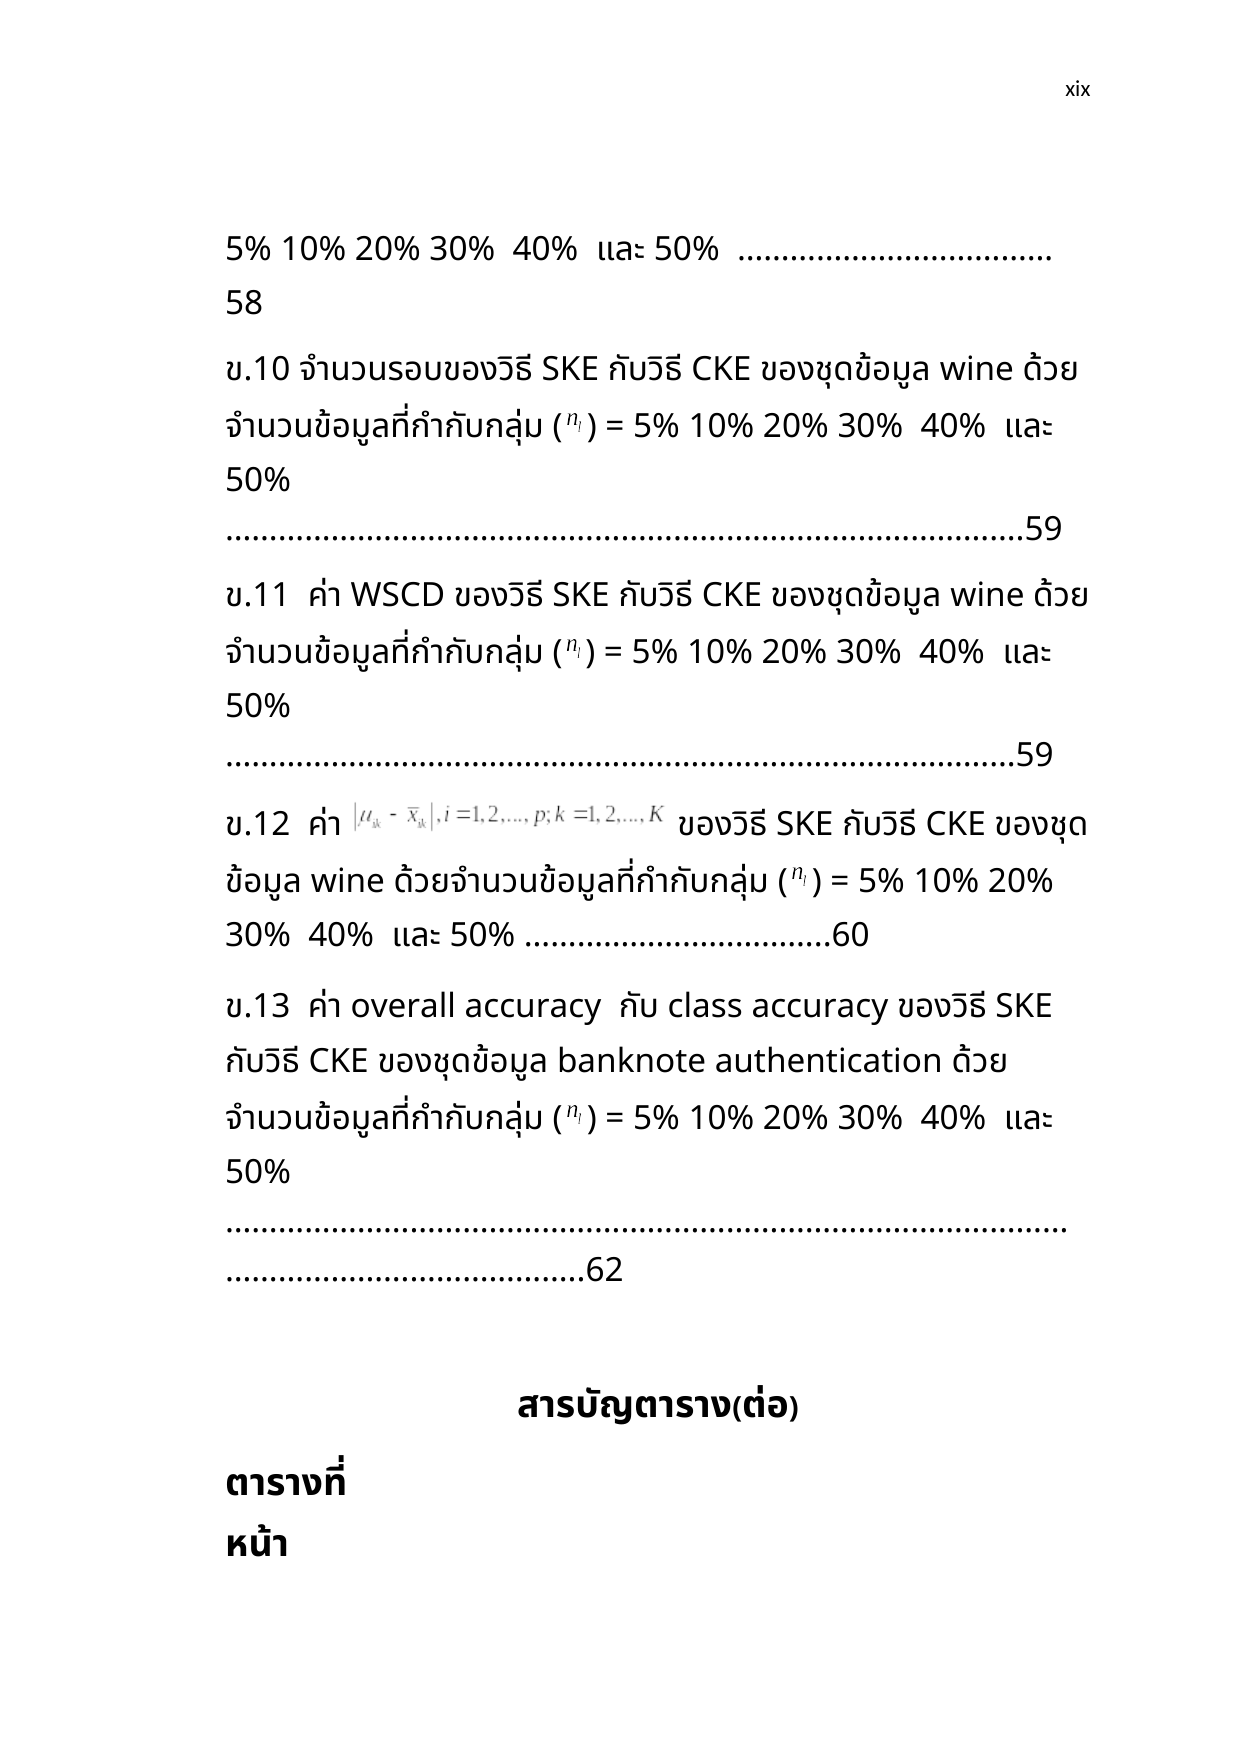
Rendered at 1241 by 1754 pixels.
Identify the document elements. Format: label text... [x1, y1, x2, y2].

text สารบัญตาราง(ต่อ) [225, 1377, 1090, 1434]
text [225, 225, 1090, 324]
text ข.12 ค่า ของวิธี SKE กับวิธี CKE ของชุดข้อมูล wine ด้วยจำนวนข้อมูลที่กำกับกลุ่ม () = 5% 10% 20% 30% 40% และ 50% ……………………………..60 [225, 797, 1090, 962]
text ตารางที่ หน้า [225, 1455, 1090, 1573]
text ข.10 จำนวนรอบของวิธี SKE กับวิธี CKE ของชุดข้อมูล wine ด้วยจำนวนข้อมูลที่กำกับกลุ่ม () = 5% 10% 20% 30% 40% และ 50% ……………………………………………………………………………….59 [225, 345, 1090, 551]
text ข.13 ค่า overall accuracy กับ class accuracy ของวิธี SKE กับวิธี CKE ของชุดข้อมูล banknote authentication ด้วยจำนวนข้อมูลที่กำกับกลุ่ม () = 5% 10% 20% 30% 40% และ 50% ………………………………………………………………………………………………………………………..62 [225, 982, 1090, 1292]
text ข.11 ค่า WSCD ของวิธี SKE กับวิธี CKE ของชุดข้อมูล wine ด้วยจำนวนข้อมูลที่กำกับกลุ่ม () = 5% 10% 20% 30% 40% และ 50% ………………………………………………………………………………59 [225, 571, 1090, 776]
